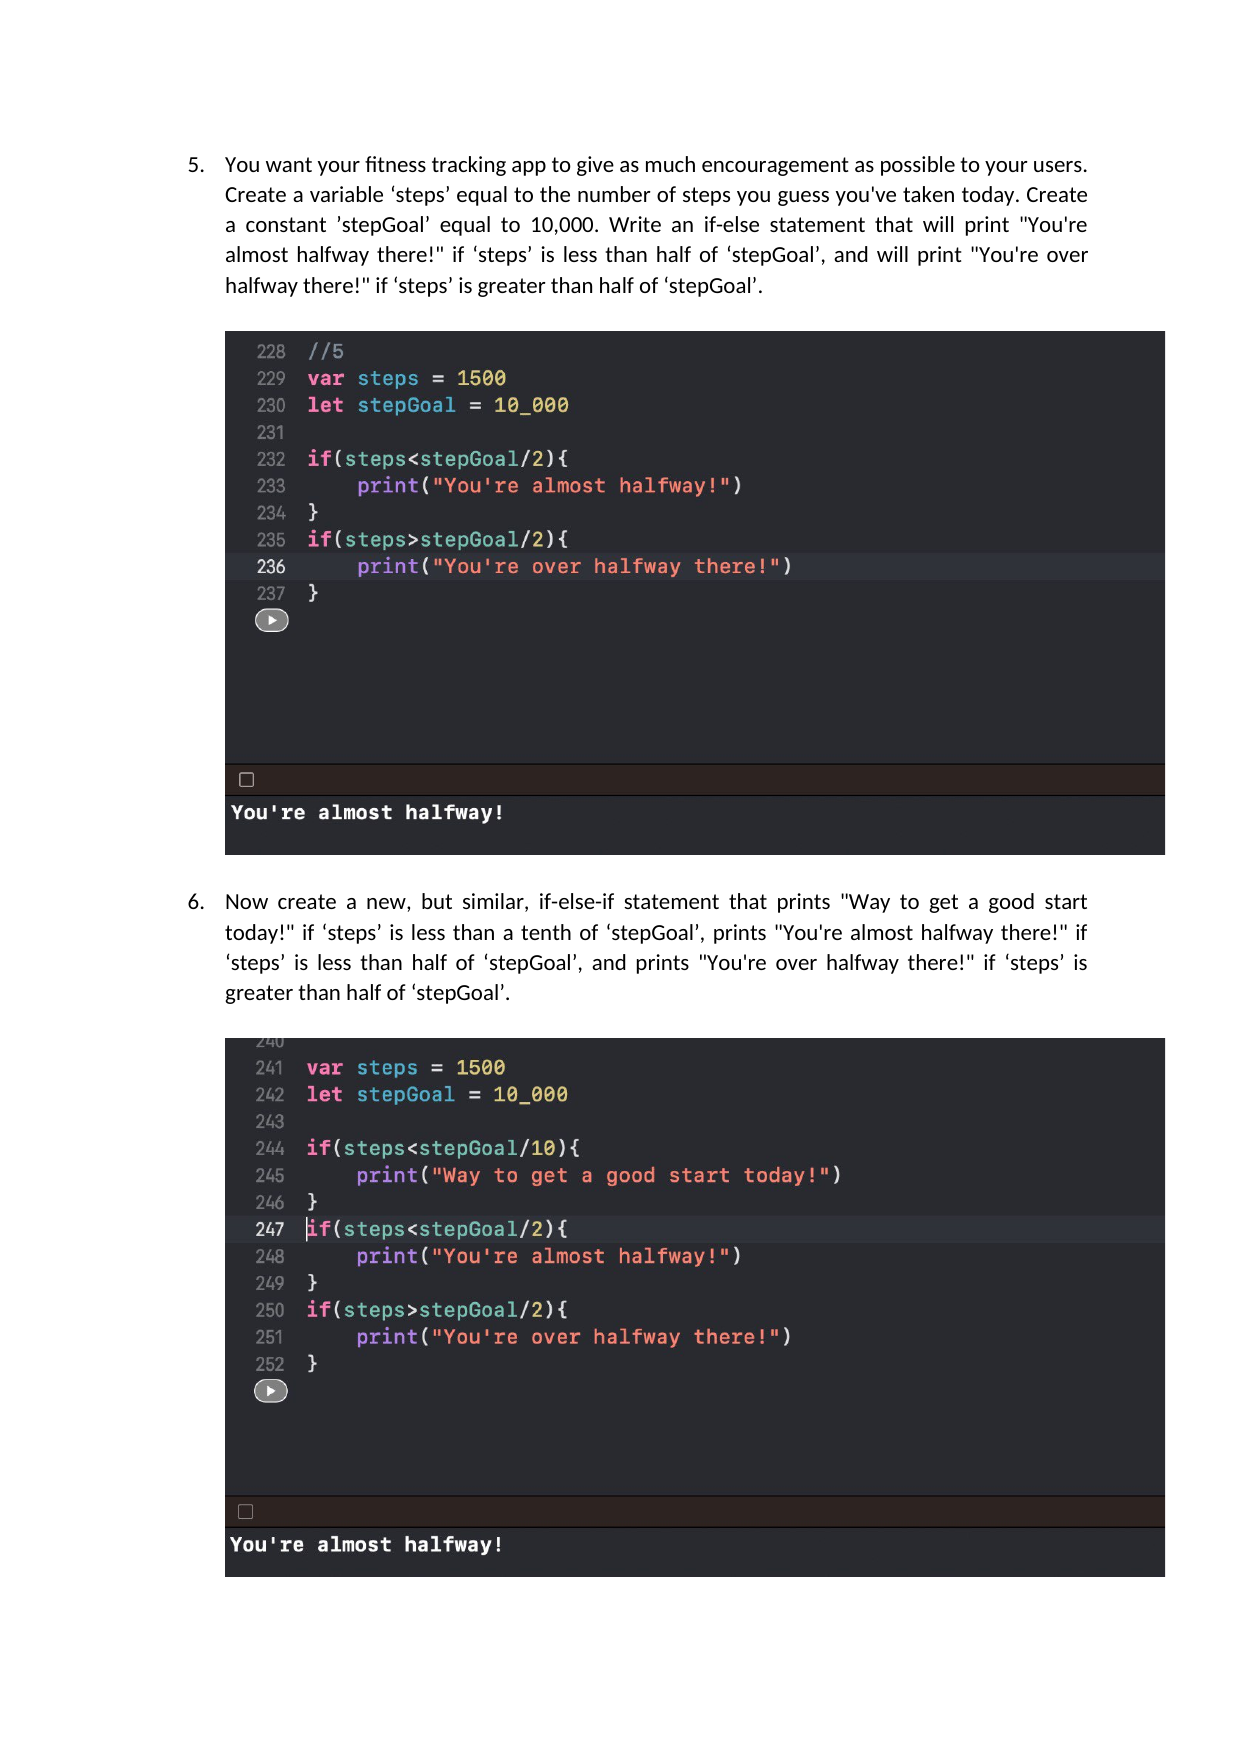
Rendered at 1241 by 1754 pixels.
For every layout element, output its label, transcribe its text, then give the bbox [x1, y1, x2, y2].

picture [225, 1038, 1166, 1577]
list Now create a new, but similar, if-else-if statement that prints "Way to get a good start today!" if ‘steps’ is less than a tenth of ‘stepGoal’, prints "You're almost halfway there!" if ‘steps’ is less than half of ‘stepGoal’, and prints "You're over halfway there!" if ‘steps’ is greater than half of ‘stepGoal’. [187, 887, 1090, 1006]
list You want your fitness tracking app to give as much encouragement as possible to your users. Create a variable ‘steps’ equal to the number of steps you guess you've taken today. Create a constant ’stepGoal’ equal to 10,000. Write an if-else statement that will print "You're almost halfway there!" if ‘steps’ is less than half of ‘stepGoal’, and will print "You're over halfway there!" if ‘steps’ is greater than half of ‘stepGoal’. [187, 150, 1090, 299]
picture [225, 331, 1166, 855]
